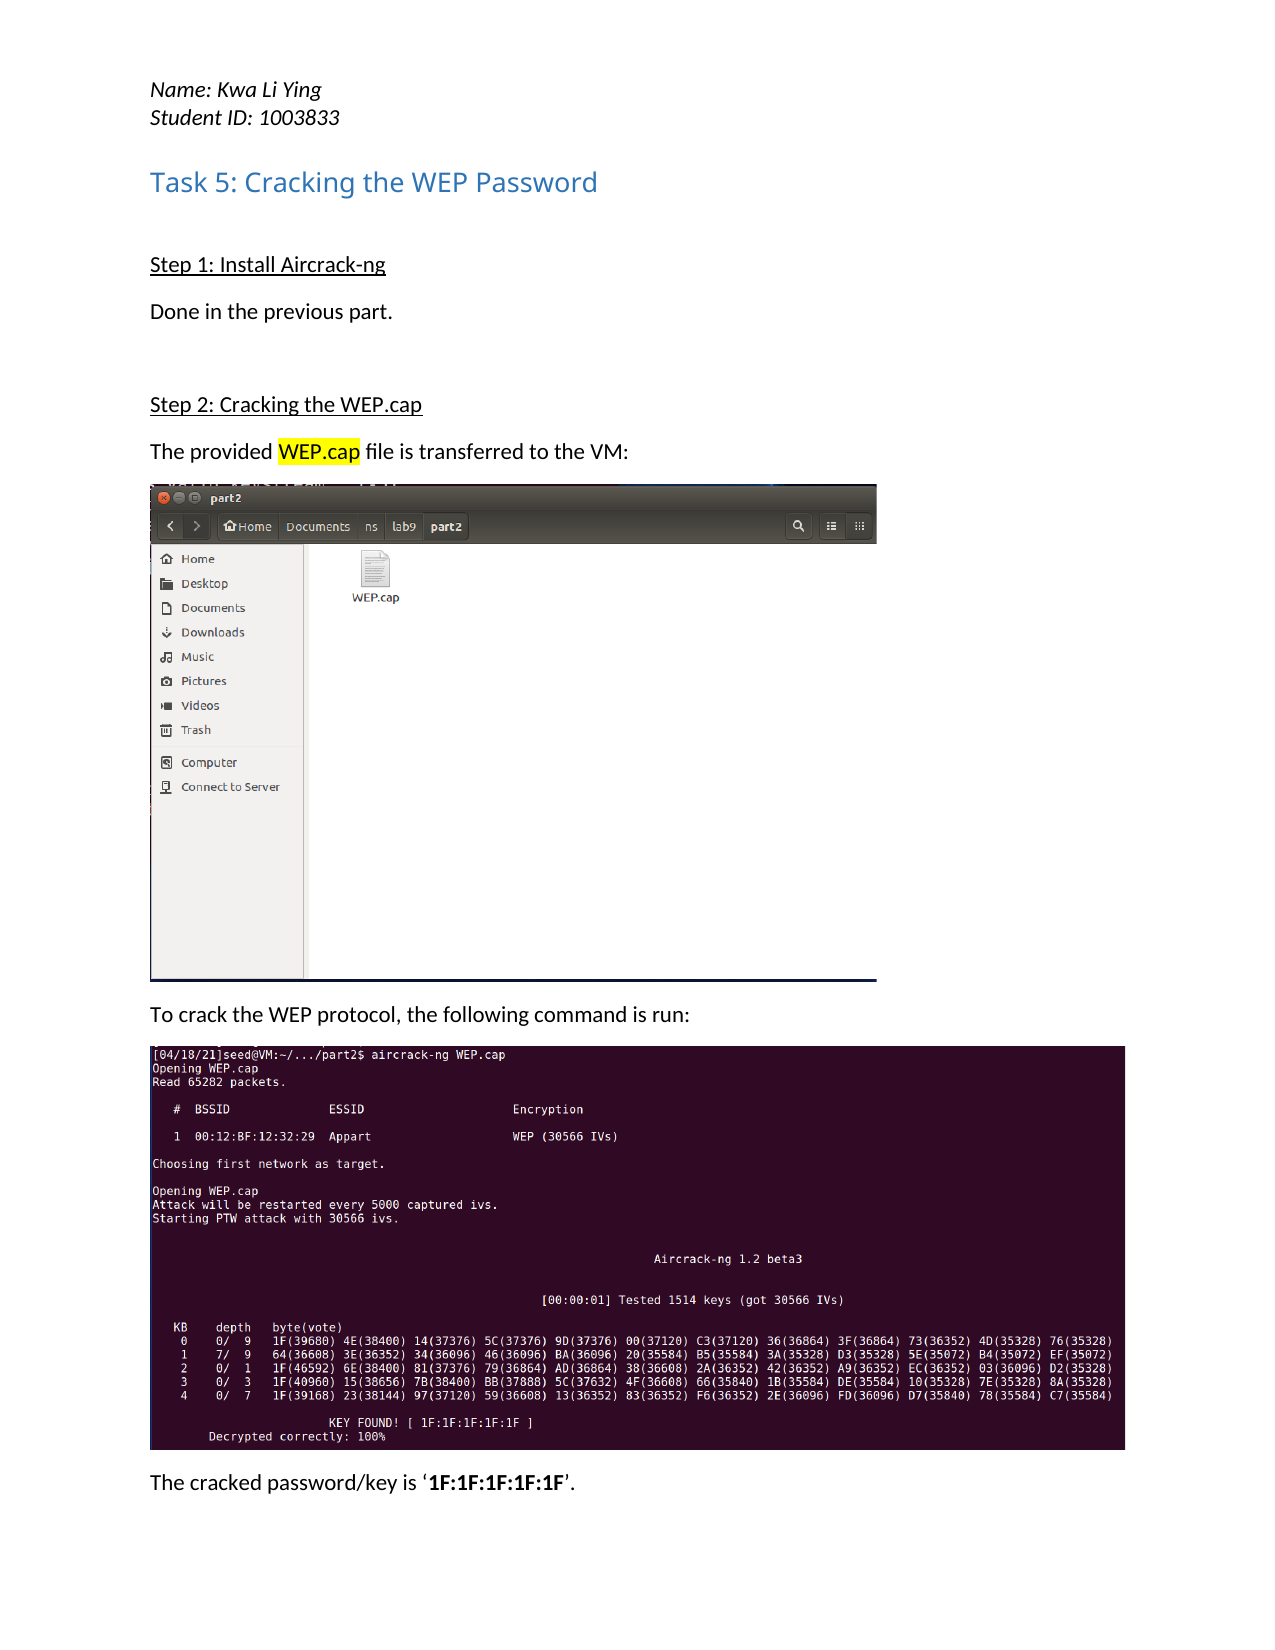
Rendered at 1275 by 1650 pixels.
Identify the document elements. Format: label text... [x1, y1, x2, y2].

picture [150, 484, 877, 982]
picture [150, 1046, 1125, 1450]
text The cracked password/key is ‘1F:1F:1F:1F:1F’. [150, 1468, 1125, 1496]
text The provided WEP.cap file is transferred to the VM: [150, 437, 1125, 465]
text Step 2: Cracking the WEP.cap [150, 391, 1125, 418]
text Done in the previous part. [150, 297, 1125, 325]
subtitle Task 5: Cracking the WEP Password [150, 163, 1125, 200]
text Step 1: Install Aircrack-ng [150, 250, 1125, 278]
text To crack the WEP protocol, the following command is run: [150, 1000, 1125, 1028]
